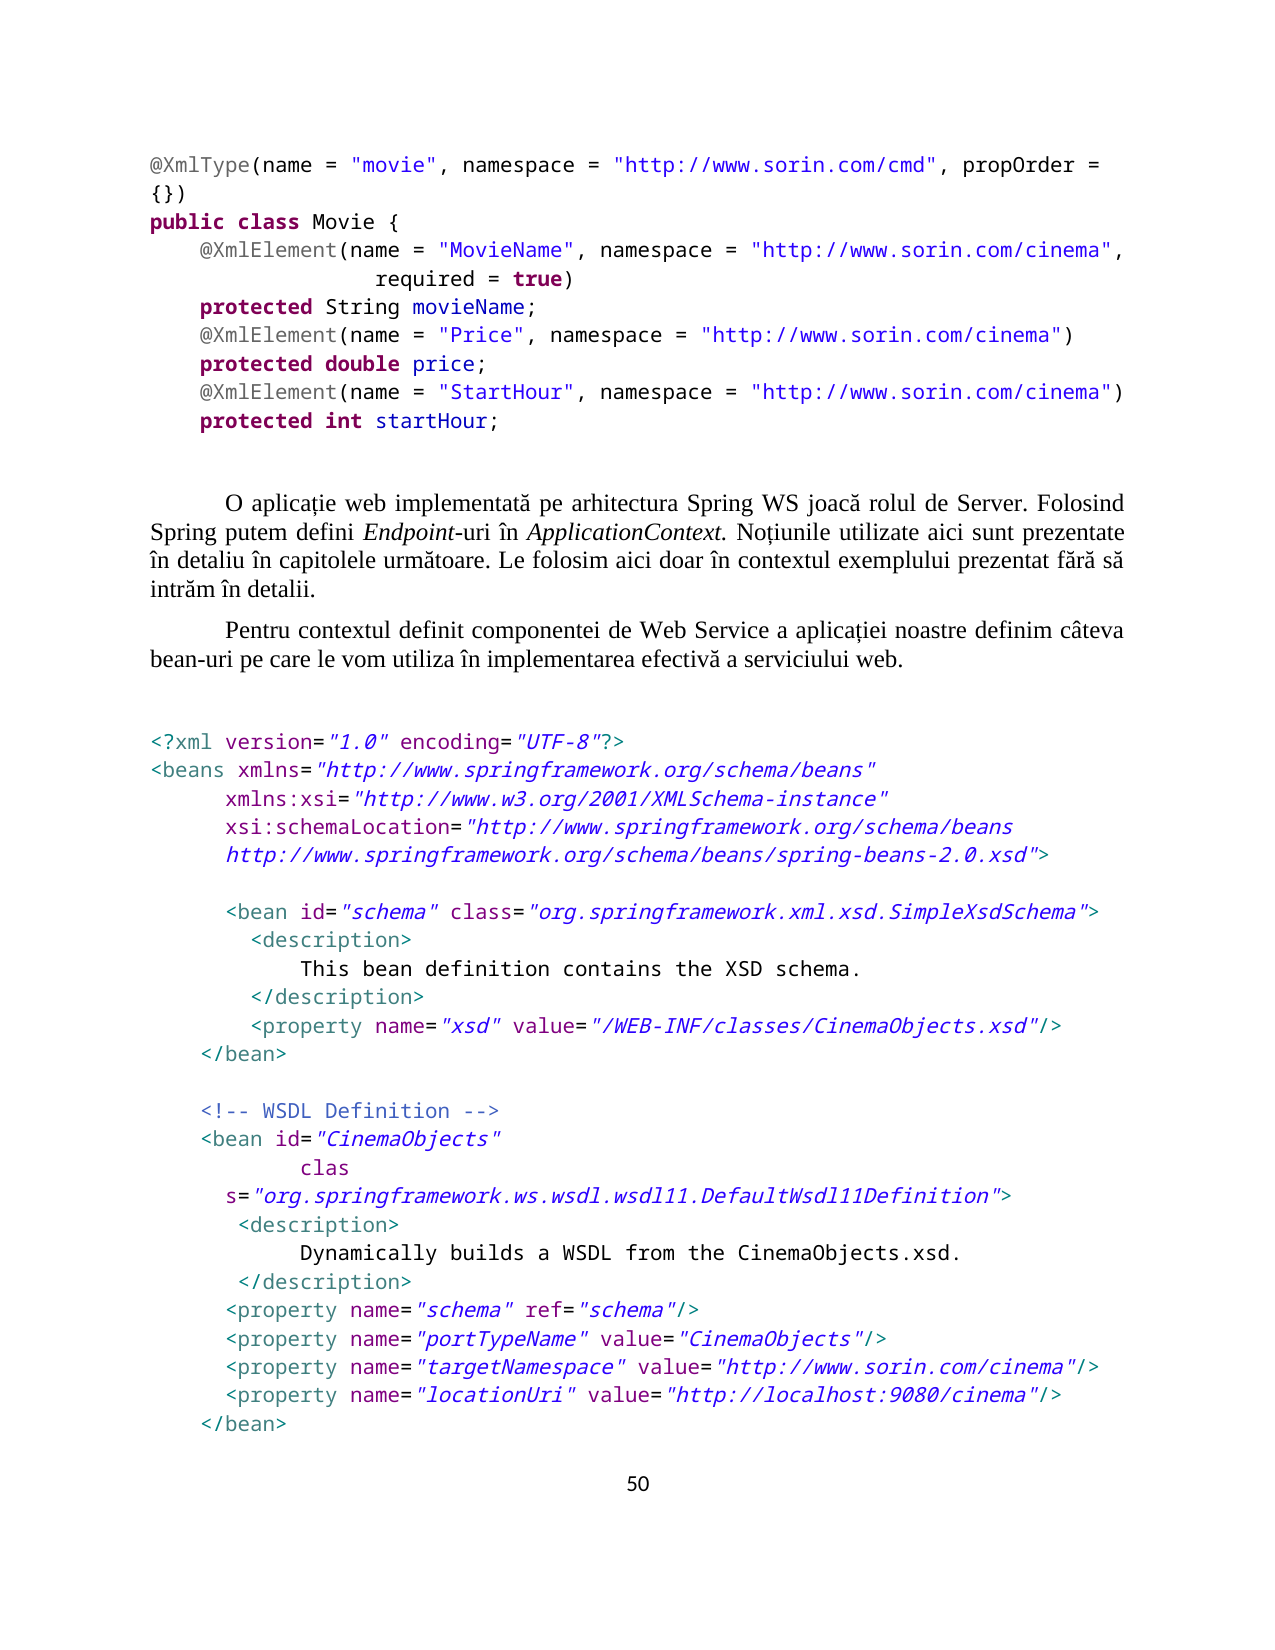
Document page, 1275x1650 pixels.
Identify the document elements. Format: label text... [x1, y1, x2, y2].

text protected double price; [150, 349, 1125, 377]
text <description> [150, 1210, 1125, 1238]
text class="org.springframework.ws.wsdl.wsdl11.DefaultWsdl11Definition"> [225, 1153, 1125, 1210]
text public class Movie { [150, 207, 1125, 235]
text @XmlType(name = "movie", namespace = "http://www.sorin.com/cmd", propOrder = {}) [150, 150, 1125, 207]
text @XmlElement(name = "MovieName", namespace = "http://www.sorin.com/cinema", [150, 235, 1125, 264]
text <bean id="schema" class="org.springframework.xml.xsd.SimpleXsdSchema"> [150, 897, 1125, 926]
text <property name="schema" ref="schema"/> [150, 1295, 1125, 1324]
text required = true) [300, 264, 1125, 292]
text <!-- WSDL Definition --> [150, 1096, 1125, 1124]
text xsi:schemaLocation="http://www.springframework.org/schema/beans [150, 812, 1125, 841]
text <property name="xsd" value="/WEB-INF/classes/CinemaObjects.xsd"/> [150, 1011, 1125, 1039]
text <property name="locationUri" value="http://localhost:9080/cinema"/> [150, 1381, 1125, 1409]
text protected int startHour; [150, 406, 1125, 434]
text Dynamically builds a WSDL from the CinemaObjects.xsd. [150, 1238, 1125, 1267]
text O aplicație web implementată pe arhitectura Spring WS joacă rolul de Server. Folosind Spring putem defini Endpoint-uri în ApplicationContext. Noțiunile utilizate aici sunt prezentate în detaliu în capitolele următoare. Le folosim aici doar în contextul exemplului prezentat fără să intrăm în detalii. [150, 488, 1125, 603]
text xmlns:xsi="http://www.w3.org/2001/XMLSchema-instance" [150, 784, 1125, 812]
text <beans xmlns="http://www.springframework.org/schema/beans" [150, 755, 1125, 784]
text <bean id="CinemaObjects" [150, 1124, 1125, 1153]
text Pentru contextul definit componentei de Web Service a aplicației noastre definim câteva bean-uri pe care le vom utiliza în implementarea efectivă a serviciului web. [150, 616, 1125, 673]
text @XmlElement(name = "Price", namespace = "http://www.sorin.com/cinema") [150, 321, 1125, 349]
text </bean> [150, 1039, 1125, 1068]
text </description> [150, 1267, 1125, 1295]
text <?xml version="1.0" encoding="UTF-8"?> [150, 727, 1125, 755]
text http://www.springframework.org/schema/beans/spring-beans-2.0.xsd"> [150, 841, 1125, 869]
text @XmlElement(name = "StartHour", namespace = "http://www.sorin.com/cinema") [150, 377, 1125, 406]
text protected String movieName; [150, 292, 1125, 321]
text This bean definition contains the XSD schema. [150, 954, 1125, 982]
text <property name="portTypeName" value="CinemaObjects"/> [150, 1324, 1125, 1352]
text <property name="targetNamespace" value="http://www.sorin.com/cinema"/> [150, 1352, 1125, 1381]
text </bean> [150, 1409, 1125, 1437]
text </description> [150, 982, 1125, 1011]
text <description> [150, 926, 1125, 954]
